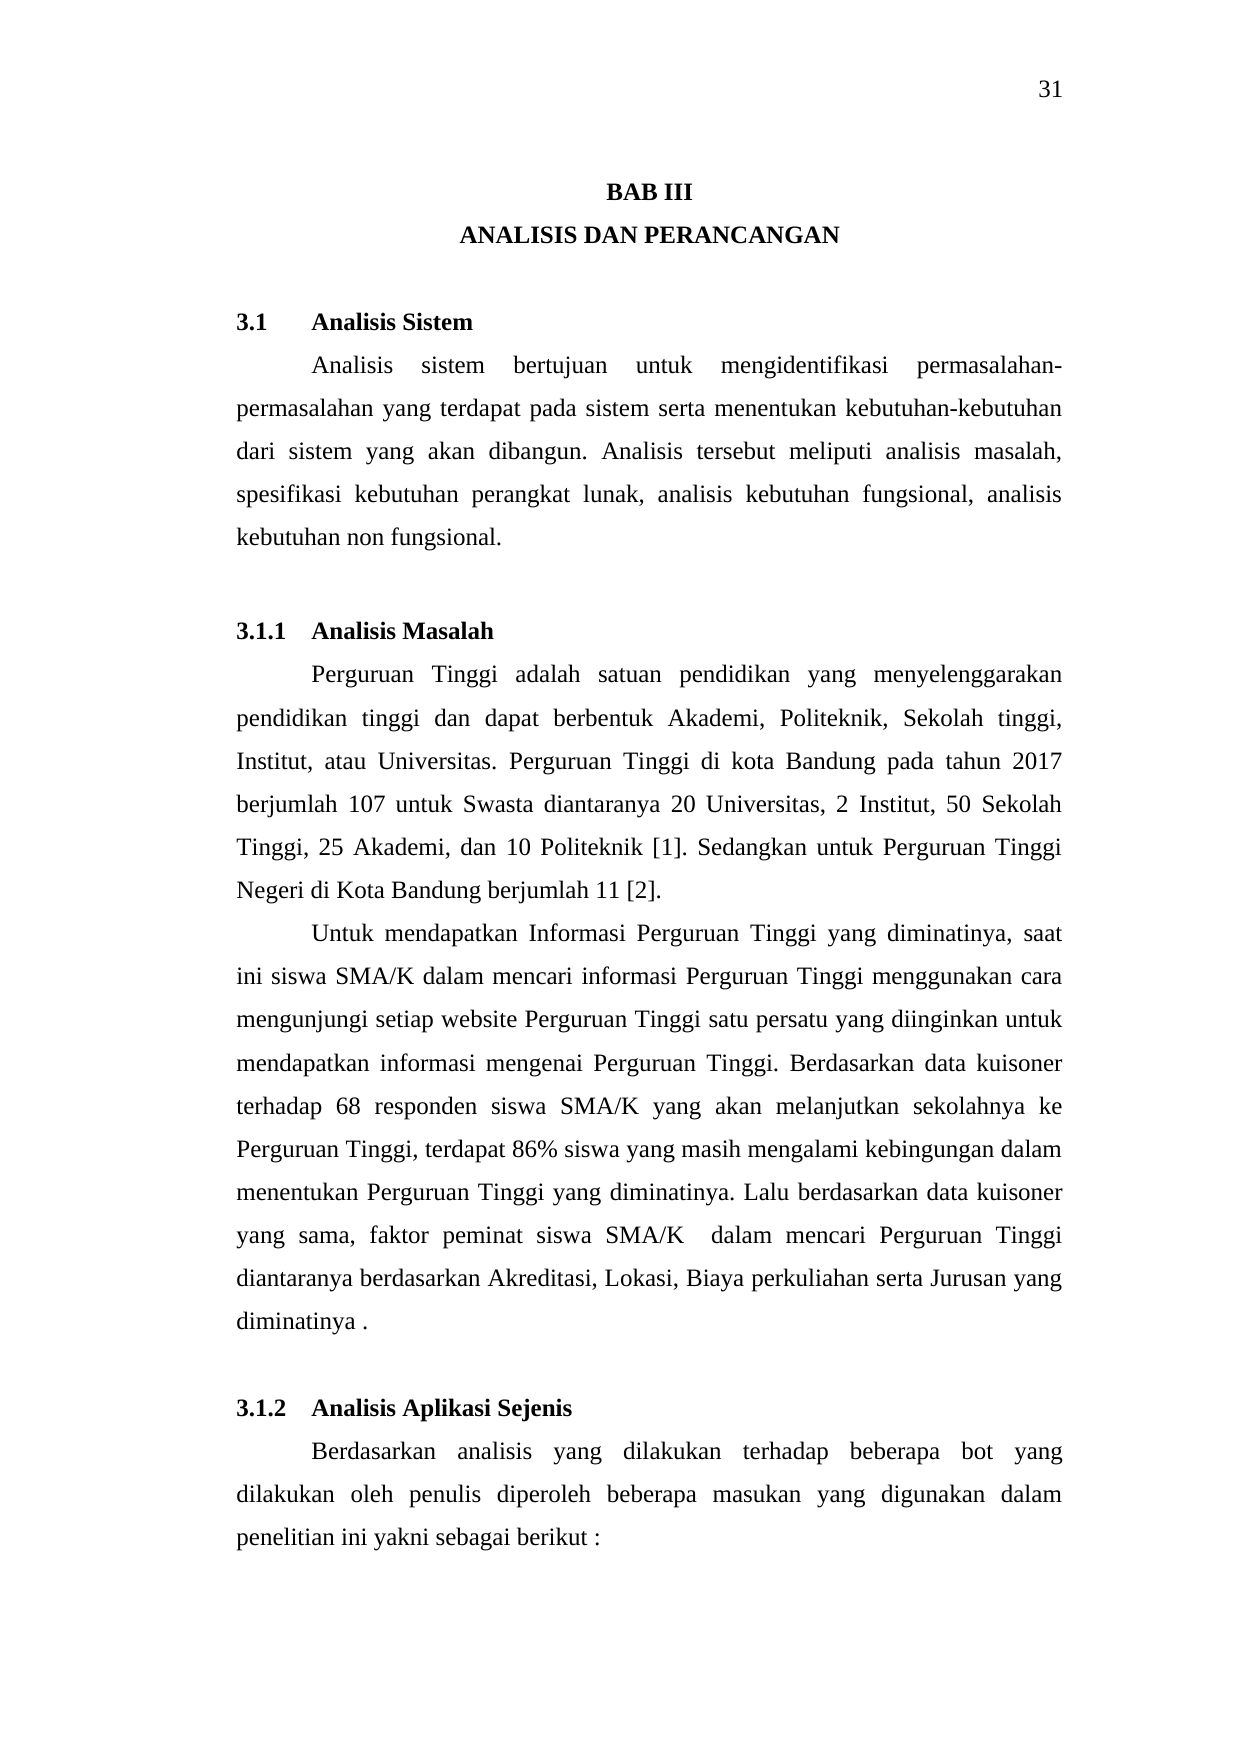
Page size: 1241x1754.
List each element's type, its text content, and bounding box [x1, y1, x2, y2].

text Untuk mendapatkan Informasi Perguruan Tinggi yang diminatinya, saat ini siswa SMA/K dalam mencari informasi Perguruan Tinggi menggunakan cara mengunjungi setiap website Perguruan Tinggi satu persatu yang diinginkan untuk mendapatkan informasi mengenai Perguruan Tinggi. Berdasarkan data kuisoner terhadap 68 responden siswa SMA/K yang akan melanjutkan sekolahnya ke Perguruan Tinggi, terdapat 86% siswa yang masih mengalami kebingungan dalam menentukan Perguruan Tinggi yang diminatinya. Lalu berdasarkan data kuisoner yang sama, faktor peminat siswa SMA/K dalam mencari Perguruan Tinggi diantaranya berdasarkan Akreditasi, Lokasi, Biaya perkuliahan serta Jurusan yang diminatinya . [236, 918, 1063, 1335]
text 3.1.2 Analisis Aplikasi Sejenis [236, 1393, 1063, 1421]
text Analisis sistem bertujuan untuk mengidentifikasi permasalahan-permasalahan yang terdapat pada sistem serta menentukan kebutuhan-kebutuhan dari sistem yang akan dibangun. Analisis tersebut meliputi analisis masalah, spesifikasi kebutuhan perangkat lunak, analisis kebutuhan fungsional, analisis kebutuhan non fungsional. [236, 350, 1063, 551]
text Berdasarkan analisis yang dilakukan terhadap beberapa bot yang dilakukan oleh penulis diperoleh beberapa masukan yang digunakan dalam penelitian ini yakni sebagai berikut : [236, 1436, 1063, 1551]
subtitle 3.1 Analisis Sistem [236, 307, 1063, 335]
text ANALISIS DAN PERANCANGAN [236, 220, 1063, 249]
text BAB III [236, 177, 1063, 206]
text Perguruan Tinggi adalah satuan pendidikan yang menyelenggarakan pendidikan tinggi dan dapat berbentuk Akademi, Politeknik, Sekolah tinggi, Institut, atau Universitas. Perguruan Tinggi di kota Bandung pada tahun 2017 berjumlah 107 untuk Swasta diantaranya 20 Universitas, 2 Institut, 50 Sekolah Tinggi, 25 Akademi, dan 10 Politeknik [1]. Sedangkan untuk Perguruan Tinggi Negeri di Kota Bandung berjumlah 11 [2]. [236, 659, 1063, 703]
text Perguruan Tinggi adalah satuan pendidikan yang menyelenggarakan pendidikan tinggi dan dapat berbentuk Akademi, Politeknik, Sekolah tinggi, Institut, atau Universitas. Perguruan Tinggi di kota Bandung pada tahun 2017 berjumlah 107 untuk Swasta diantaranya 20 Universitas, 2 Institut, 50 Sekolah Tinggi, 25 Akademi, dan 10 Politeknik [1]. Sedangkan untuk Perguruan Tinggi Negeri di Kota Bandung berjumlah 11 [2]. [236, 731, 1063, 904]
text 3.1.1 Analisis Masalah [236, 616, 1063, 645]
